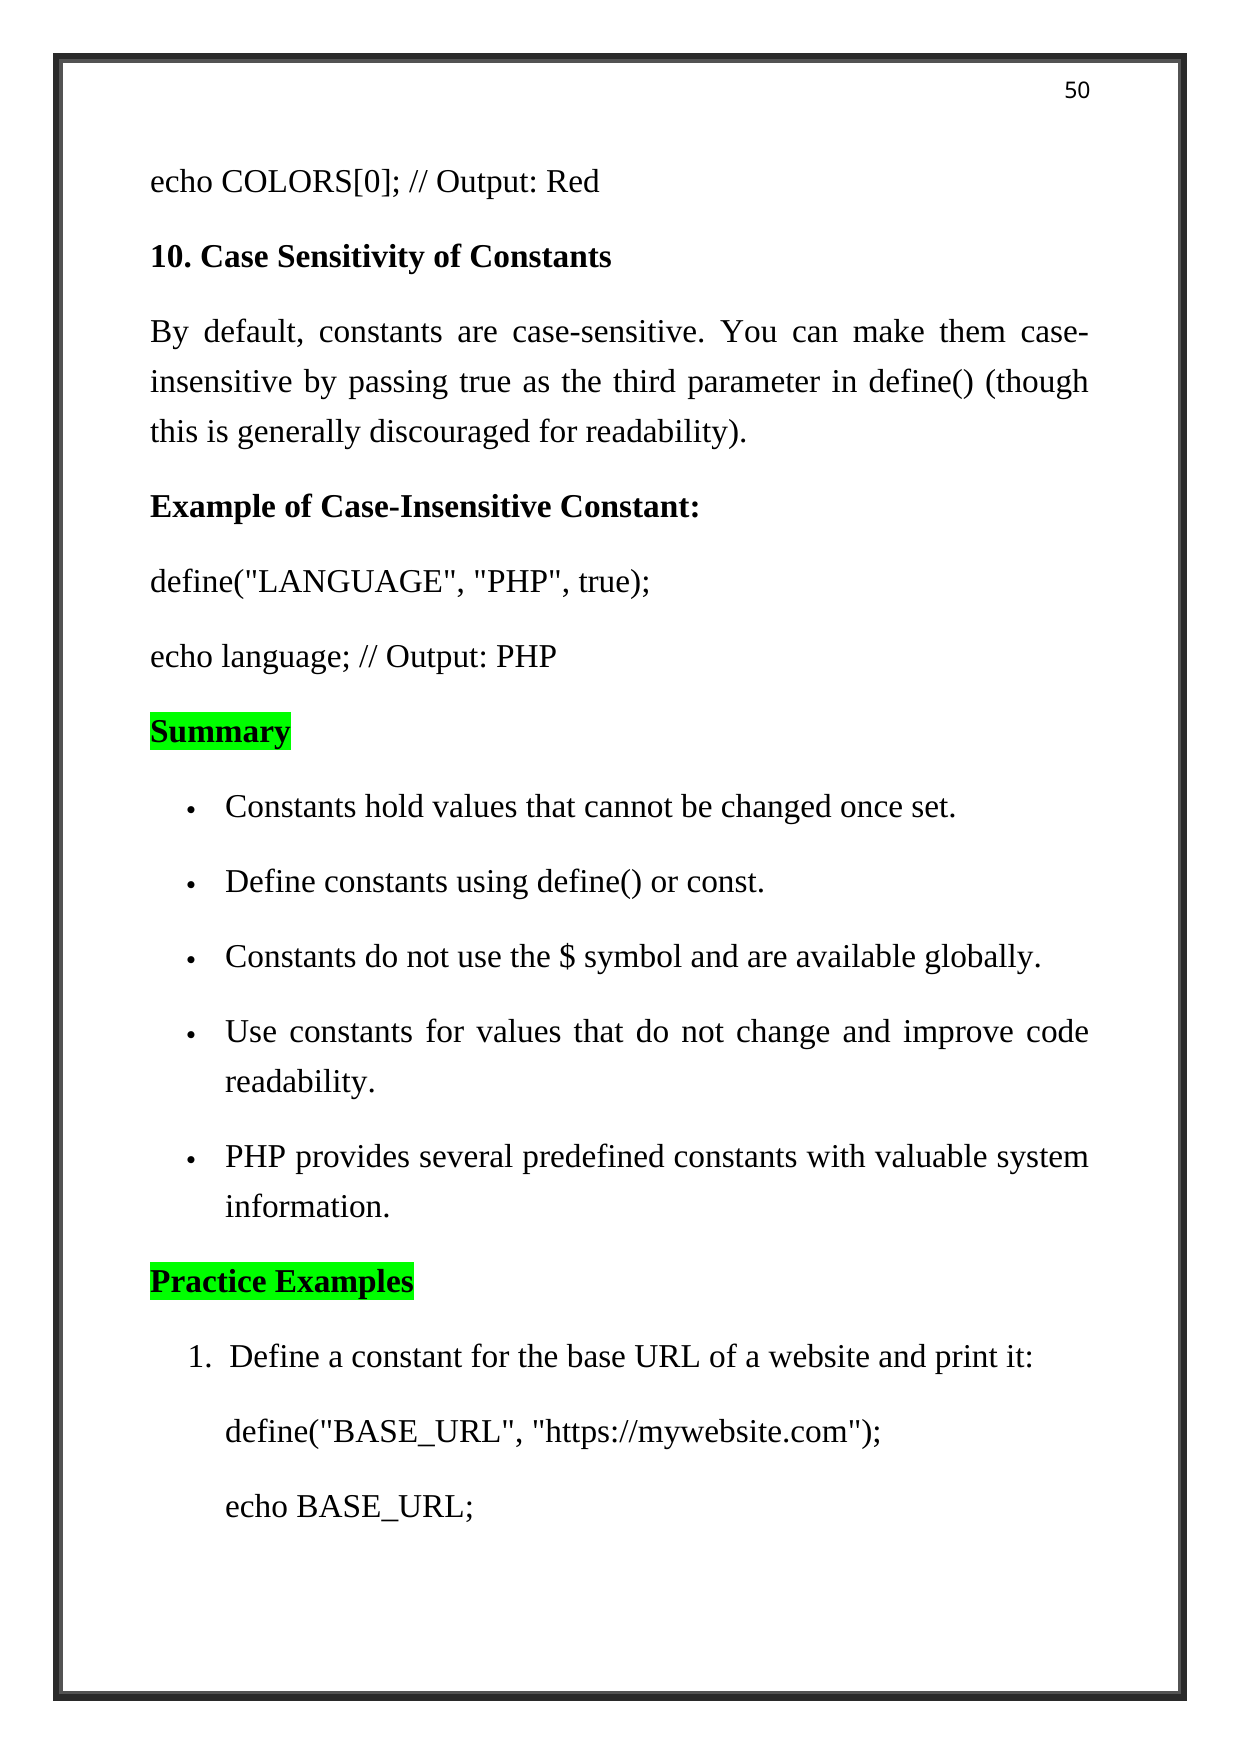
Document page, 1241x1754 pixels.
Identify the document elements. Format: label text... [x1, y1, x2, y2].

text define("BASE_URL", "https://mywebsite.com"); [225, 1400, 1090, 1450]
text 1. Define a constant for the base URL of a website and print it: [187, 1325, 1090, 1375]
text Practice Examples [150, 1250, 1090, 1300]
text By default, constants are case-sensitive. You can make them case-insensitive by passing true as the third parameter in define() (though this is generally discouraged for readability). [150, 300, 1090, 450]
list Define constants using define() or const. [187, 850, 1090, 900]
list Use constants for values that do not change and improve code readability. [187, 1000, 1090, 1100]
text 10. Case Sensitivity of Constants [150, 225, 1090, 275]
text Example of Case-Insensitive Constant: [150, 475, 1090, 525]
text echo language; // Output: PHP [150, 625, 1090, 675]
text define("LANGUAGE", "PHP", true); [150, 550, 1090, 600]
list PHP provides several predefined constants with valuable system information. [187, 1125, 1090, 1225]
text echo COLORS[0]; // Output: Red [150, 150, 1090, 200]
text echo BASE_URL; [225, 1475, 1090, 1525]
list Constants do not use the $ symbol and are available globally. [187, 925, 1090, 975]
list Constants hold values that cannot be changed once set. [187, 775, 1090, 825]
text Summary [150, 700, 1090, 750]
